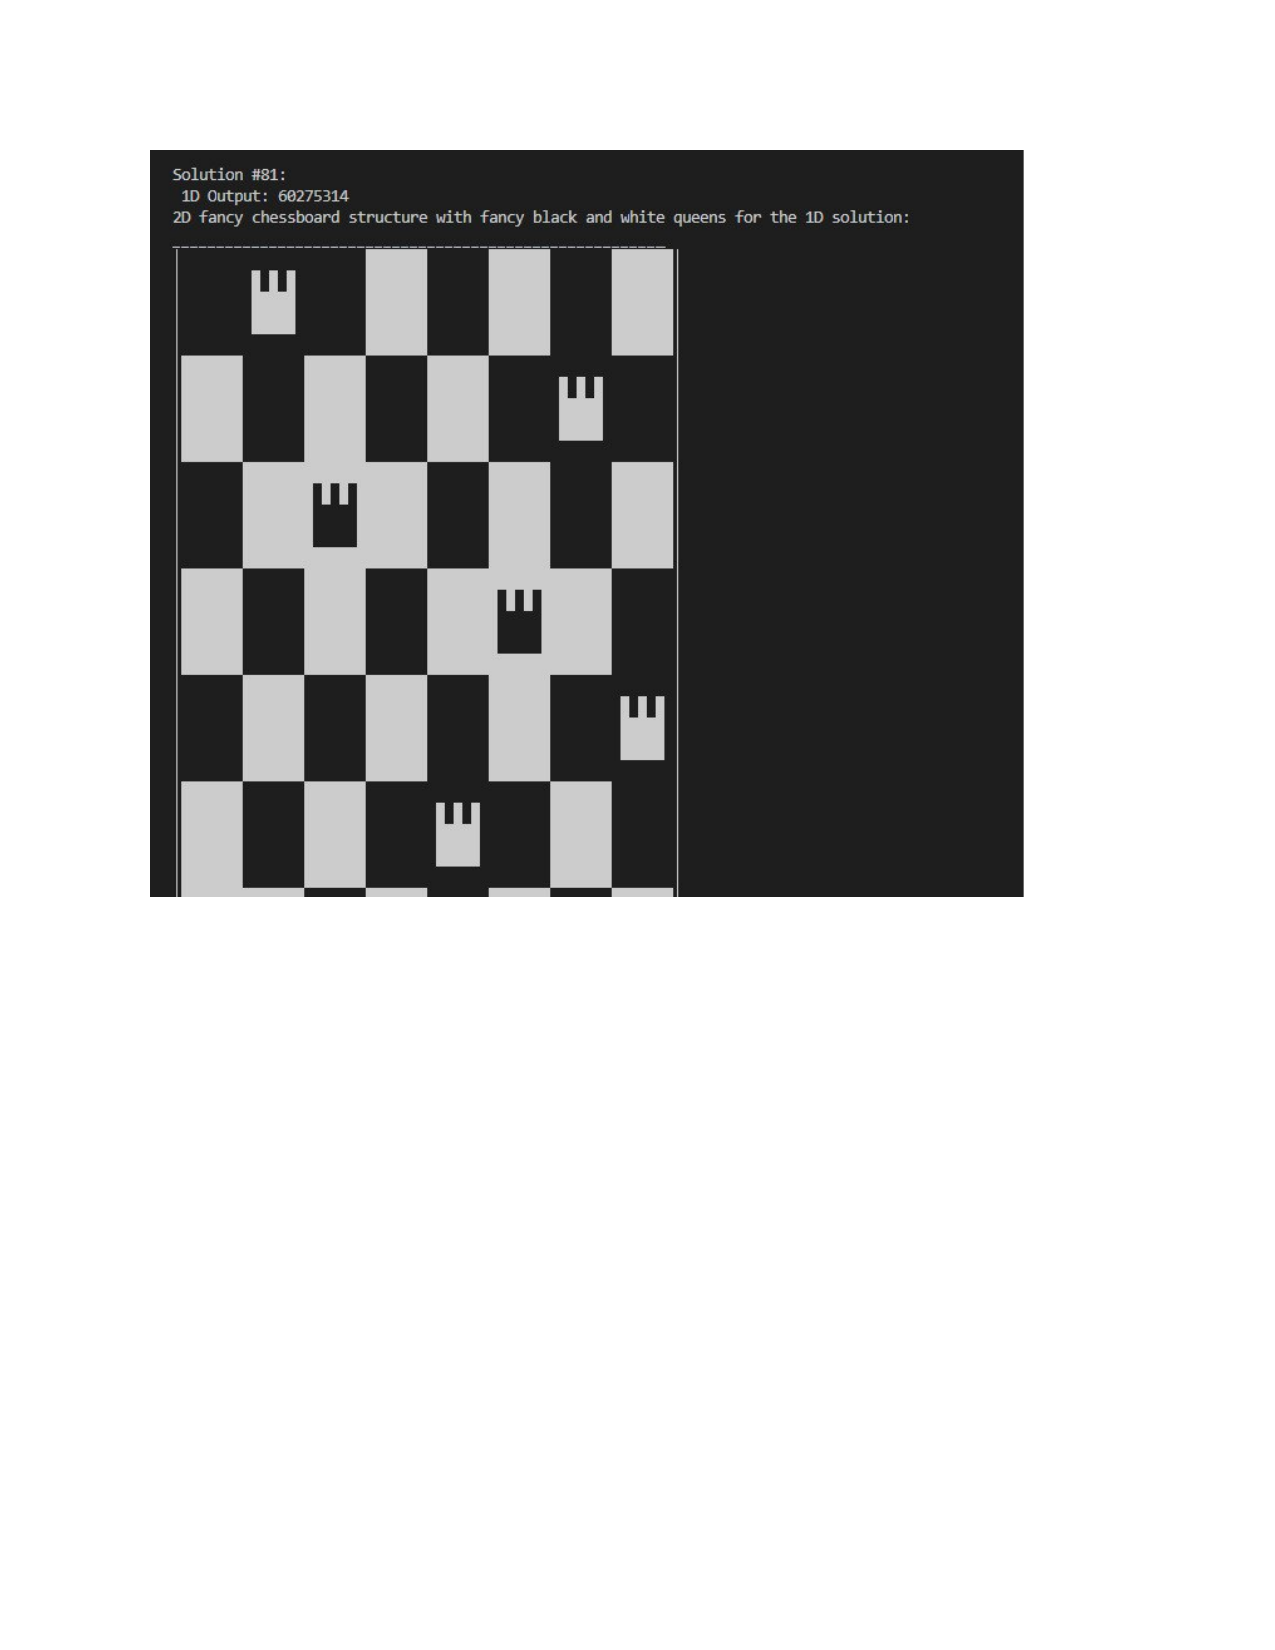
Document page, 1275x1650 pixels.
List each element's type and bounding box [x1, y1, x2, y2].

text [150, 150, 1125, 930]
